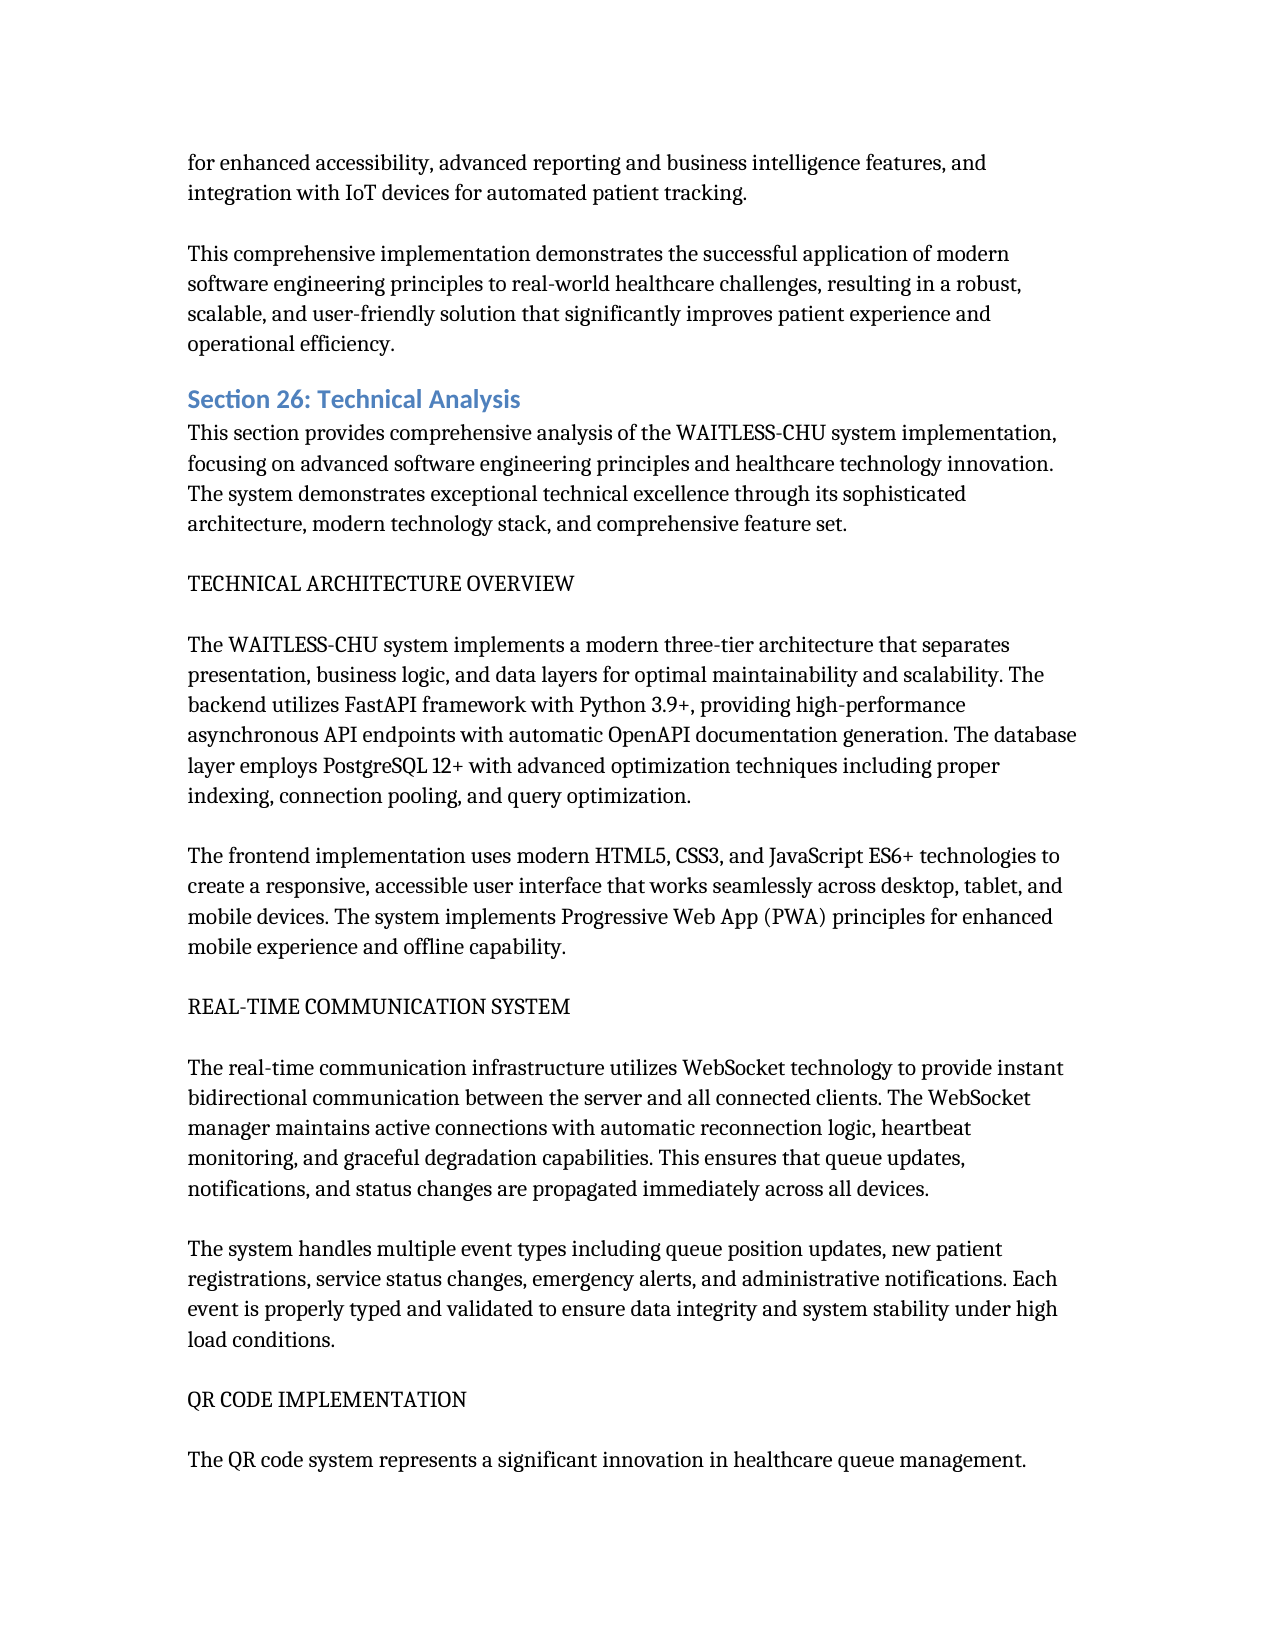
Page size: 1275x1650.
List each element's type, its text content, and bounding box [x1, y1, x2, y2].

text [187, 420, 1087, 1474]
subtitle Section 26: Technical Analysis [187, 382, 1087, 415]
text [187, 150, 1087, 358]
